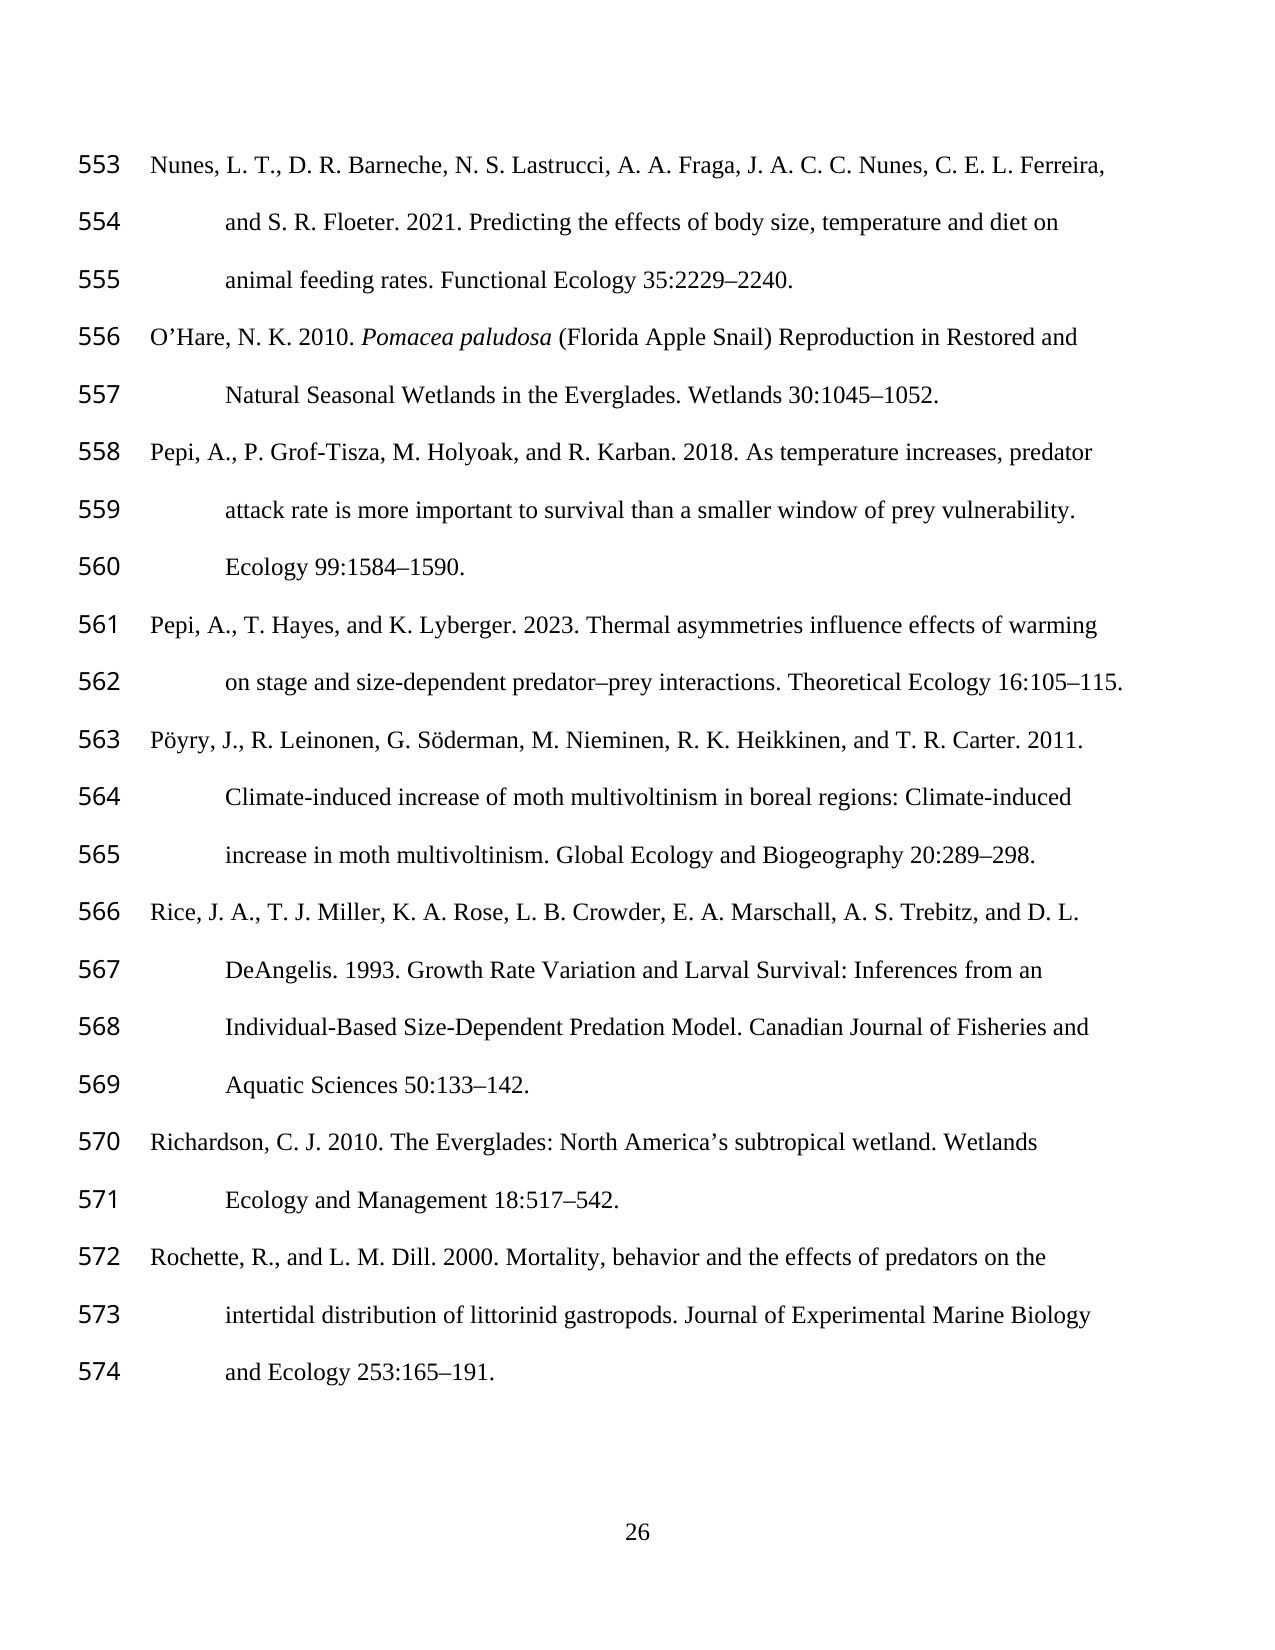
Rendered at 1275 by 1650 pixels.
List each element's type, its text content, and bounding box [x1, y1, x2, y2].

text Rice, J. A., T. J. Miller, K. A. Rose, L. B. Crowder, E. A. Marschall, A. S. Trebitz, and D. L. DeAngelis. 1993. Growth Rate Variation and Larval Survival: Inferences from an Individual-Based Size-Dependent Predation Model. Canadian Journal of Fisheries and Aquatic Sciences 50:133–142. [150, 897, 1125, 1099]
text Richardson, C. J. 2010. The Everglades: North America’s subtropical wetland. Wetlands Ecology and Management 18:517–542. [150, 1127, 1125, 1214]
text Pepi, A., P. Grof-Tisza, M. Holyoak, and R. Karban. 2018. As temperature increases, predator attack rate is more important to survival than a smaller window of prey vulnerability. Ecology 99:1584–1590. [150, 437, 1125, 581]
text Pöyry, J., R. Leinonen, G. Söderman, M. Nieminen, R. K. Heikkinen, and T. R. Carter. 2011. Climate-induced increase of moth multivoltinism in boreal regions: Climate-induced increase in moth multivoltinism. Global Ecology and Biogeography 20:289–298. [150, 725, 1125, 869]
text Pepi, A., T. Hayes, and K. Lyberger. 2023. Thermal asymmetries influence effects of warming on stage and size-dependent predator–prey interactions. Theoretical Ecology 16:105–115. [150, 610, 1125, 696]
text Rochette, R., and L. M. Dill. 2000. Mortality, behavior and the effects of predators on the intertidal distribution of littorinid gastropods. Journal of Experimental Marine Biology and Ecology 253:165–191. [150, 1242, 1125, 1386]
text O’Hare, N. K. 2010. Pomacea paludosa (Florida Apple Snail) Reproduction in Restored and Natural Seasonal Wetlands in the Everglades. Wetlands 30:1045–1052. [150, 322, 1125, 409]
text Nunes, L. T., D. R. Barneche, N. S. Lastrucci, A. A. Fraga, J. A. C. C. Nunes, C. E. L. Ferreira, and S. R. Floeter. 2021. Predicting the effects of body size, temperature and diet on animal feeding rates. Functional Ecology 35:2229–2240. [150, 150, 1125, 294]
